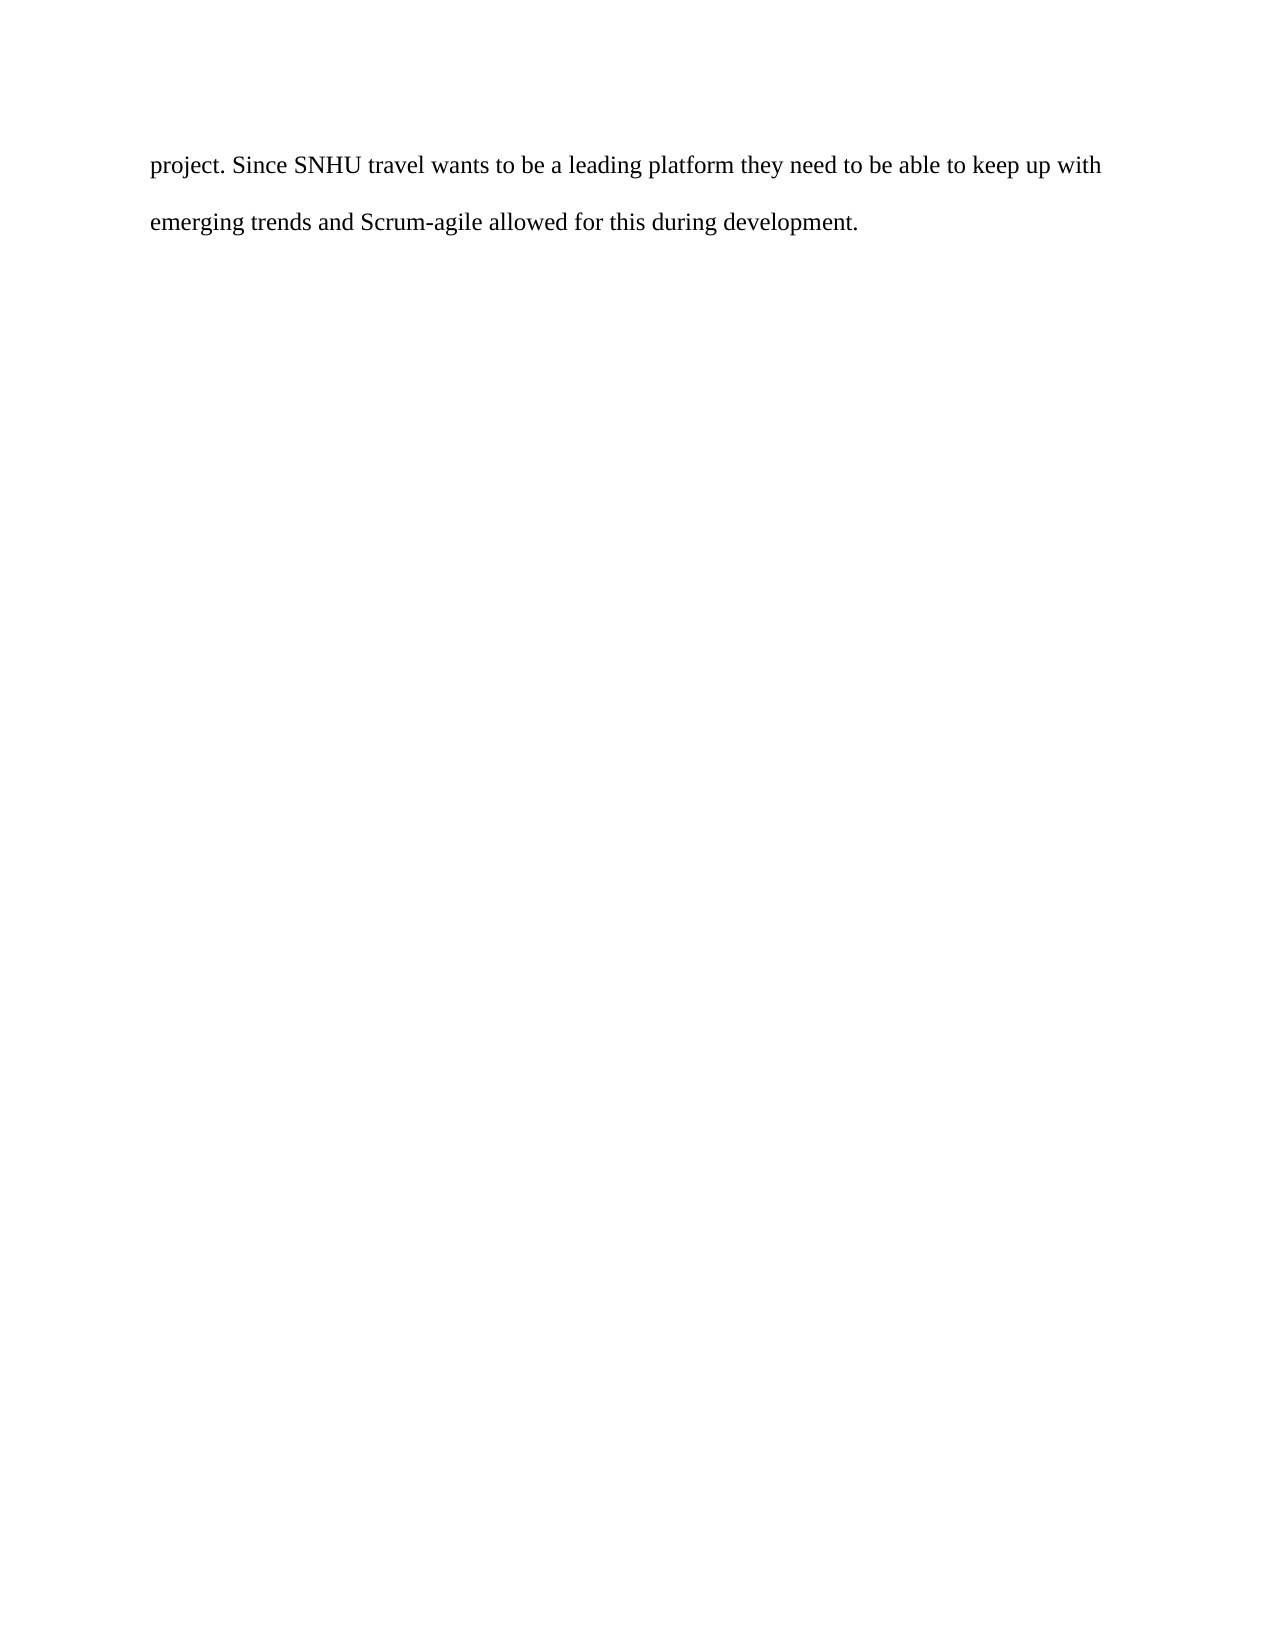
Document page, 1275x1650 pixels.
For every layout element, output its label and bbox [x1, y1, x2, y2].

text [150, 150, 1125, 236]
